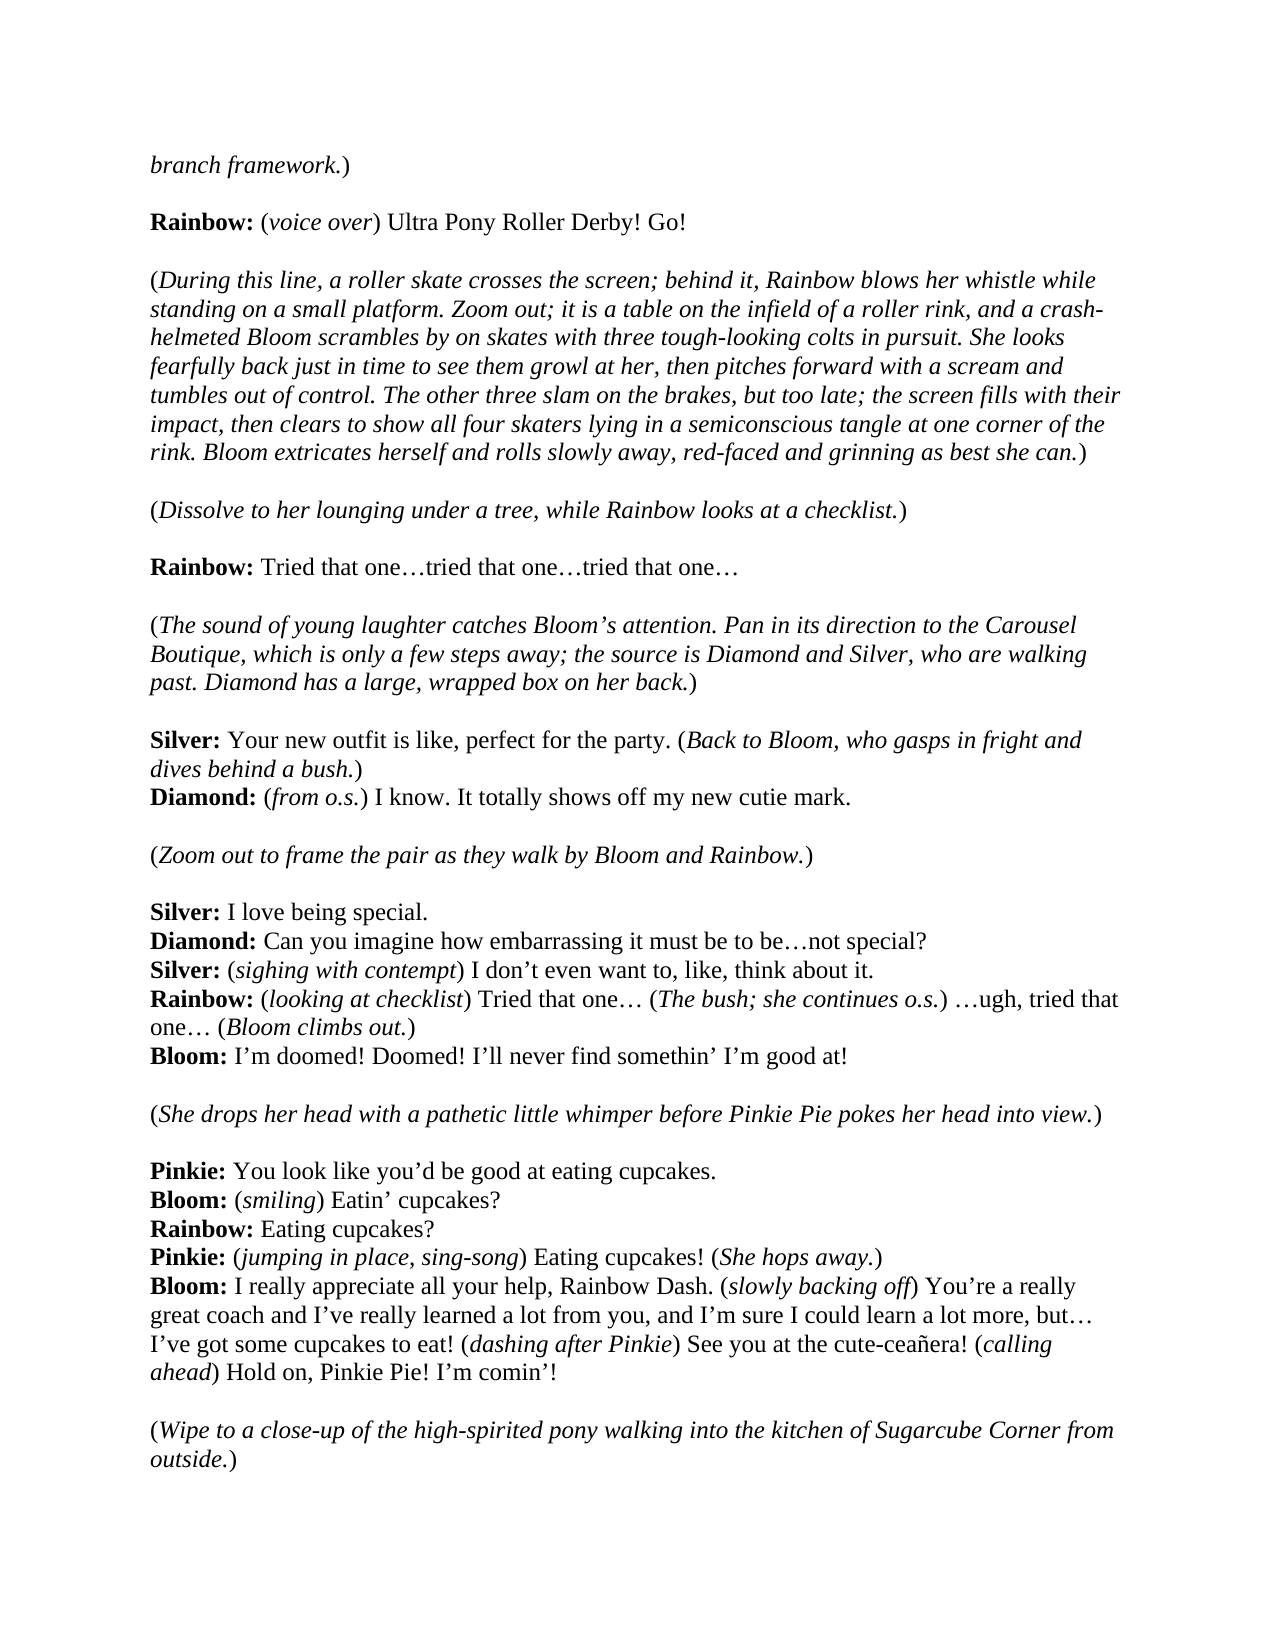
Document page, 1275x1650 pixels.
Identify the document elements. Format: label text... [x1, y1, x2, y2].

text (Wipe to a close-up of the high-spirited pony walking into the kitchen of Sugarcube Corner from outside.) [150, 1415, 1125, 1472]
text (Dissolve to her lounging under a tree, while Rainbow looks at a checklist.) [150, 495, 1125, 524]
text (The sound of young laughter catches Bloom’s attention. Pan in its direction to the Carousel Boutique, which is only a few steps away; the source is Diamond and Silver, who are walking past. Diamond has a large, wrapped box on her back.) [150, 610, 1125, 696]
text Diamond: Can you imagine how embarrassing it must be to be…not special? [150, 926, 1125, 955]
text Silver: Your new outfit is like, perfect for the party. (Back to Bloom, who gasps in fright and dives behind a bush.) [150, 725, 1125, 782]
text Diamond: (from o.s.) I know. It totally shows off my new cutie mark. [150, 782, 1125, 811]
text Bloom: I’m doomed! Doomed! I’ll never find somethin’ I’m good at! [150, 1041, 1125, 1070]
text (During this line, a roller skate crosses the screen; behind it, Rainbow blows her whistle while standing on a small platform. Zoom out; it is a table on the infield of a roller rink, and a crash-helmeted Bloom scrambles by on skates with three tough-looking colts in pursuit. She looks fearfully back just in time to see them growl at her, then pitches forward with a scream and tumbles out of control. The other three slam on the brakes, but too late; the screen fills with their impact, then clears to show all four skaters lying in a semiconscious tangle at one corner of the rink. Bloom extricates herself and rolls slowly away, red-faced and grinning as best she can.) [150, 265, 1125, 466]
text Rainbow: (looking at checklist) Tried that one… (The bush; she continues o.s.) …ugh, tried that one… (Bloom climbs out.) [150, 984, 1125, 1041]
text Pinkie: You look like you’d be good at eating cupcakes. [150, 1156, 1125, 1185]
text Silver: I love being special. [150, 897, 1125, 926]
text Rainbow: Tried that one…tried that one…tried that one… [150, 552, 1125, 581]
text (Zoom out to frame the pair as they walk by Bloom and Rainbow.) [150, 840, 1125, 869]
text (She drops her head with a pathetic little whimper before Pinkie Pie pokes her head into view.) [150, 1099, 1125, 1127]
text Bloom: (smiling) Eatin’ cupcakes? [150, 1185, 1125, 1214]
text Rainbow: Eating cupcakes? [150, 1214, 1125, 1242]
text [150, 150, 1125, 179]
text Rainbow: (voice over) Ultra Pony Roller Derby! Go! [150, 207, 1125, 236]
text Bloom: I really appreciate all your help, Rainbow Dash. (slowly backing off) You’re a really great coach and I’ve really learned a lot from you, and I’m sure I could learn a lot more, but…I’ve got some cupcakes to eat! (dashing after Pinkie) See you at the cute-ceañera! (calling ahead) Hold on, Pinkie Pie! I’m comin’! [150, 1271, 1125, 1386]
text Silver: (sighing with contempt) I don’t even want to, like, think about it. [150, 955, 1125, 984]
text Pinkie: (jumping in place, sing-song) Eating cupcakes! (She hops away.) [150, 1242, 1125, 1271]
